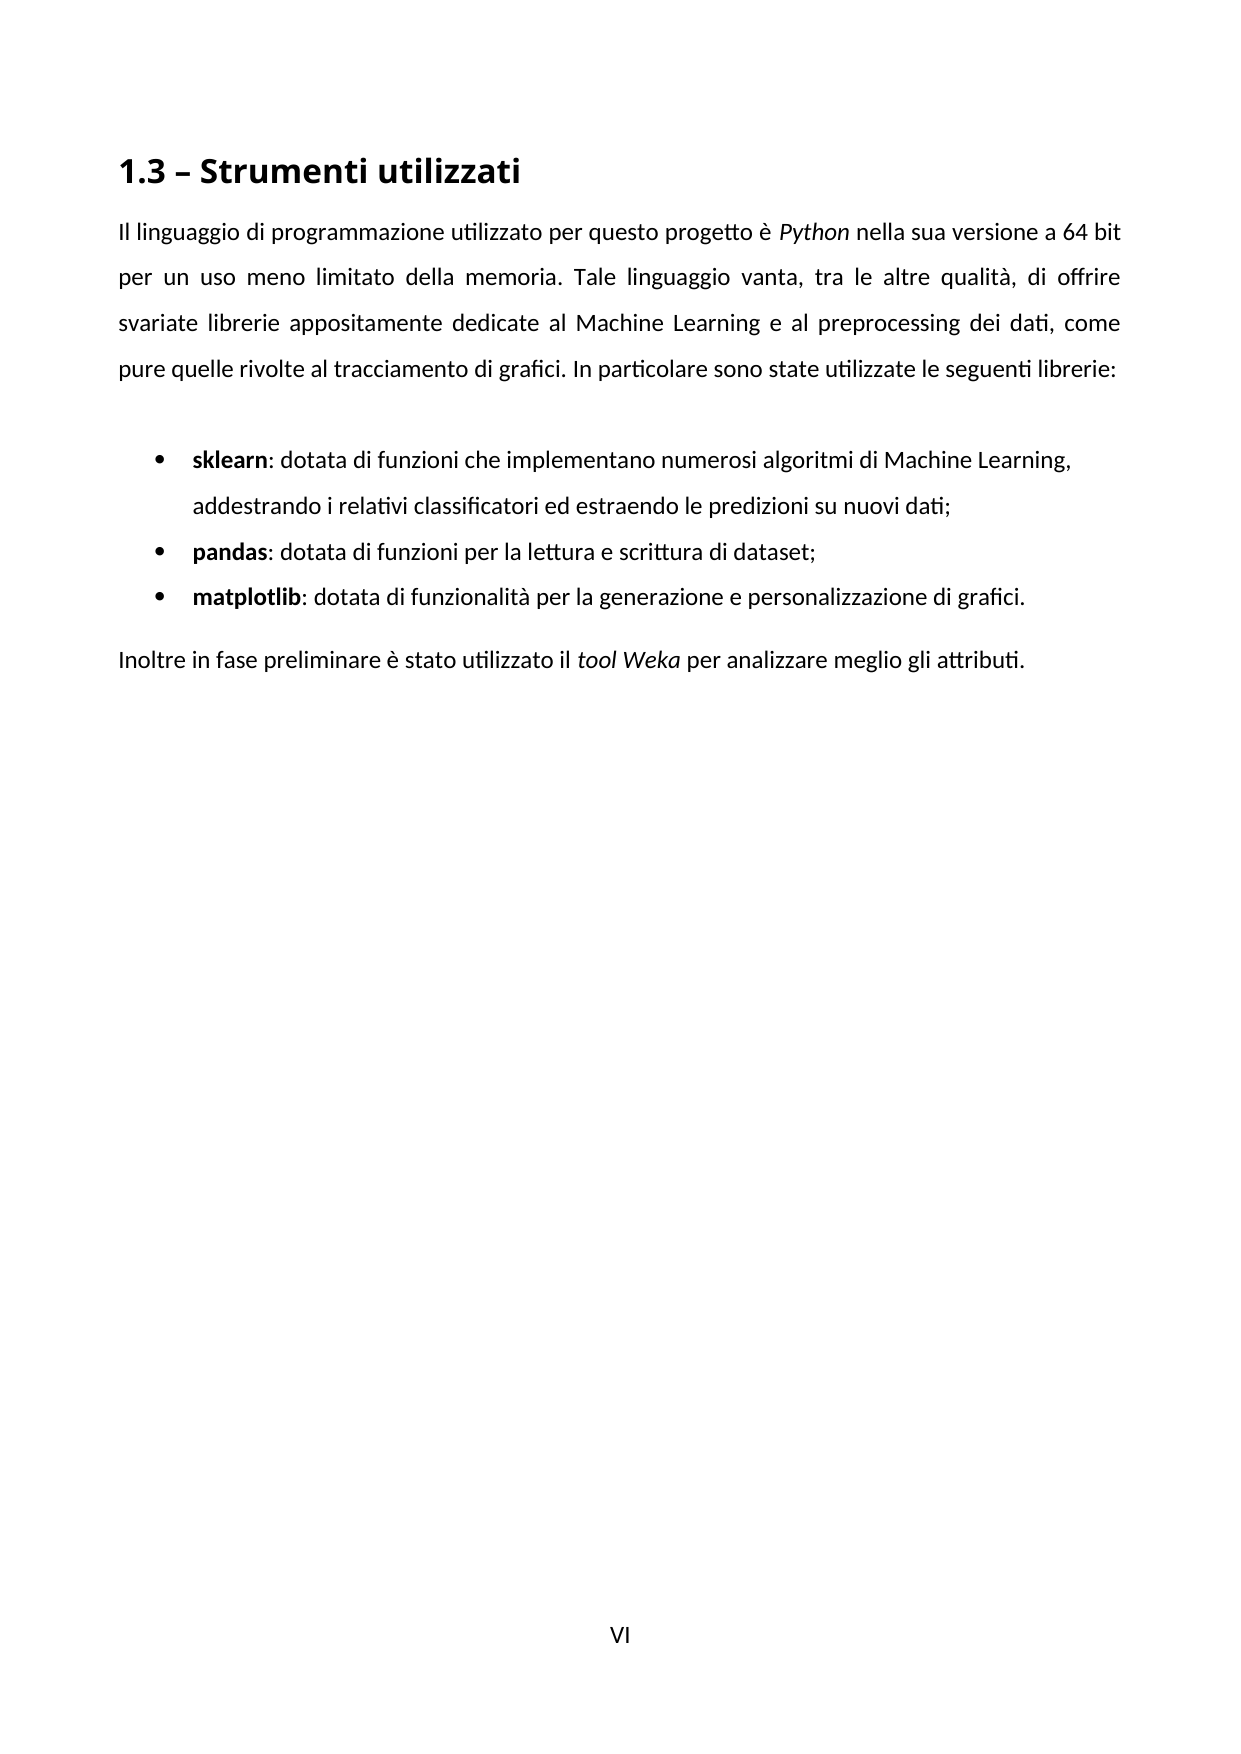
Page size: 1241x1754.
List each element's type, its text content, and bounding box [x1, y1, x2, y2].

text Il linguaggio di programmazione utilizzato per questo progetto è Python nella sua versione a 64 bit per un uso meno limitato della memoria. Tale linguaggio vanta, tra le altre qualità, di offrire svariate librerie appositamente dedicate al Machine Learning e al preprocessing dei dati, come pure quelle rivolte al tracciamento di grafici. In particolare sono state utilizzate le seguenti librerie: [118, 216, 1122, 383]
list pandas: dotata di funzioni per la lettura e scrittura di dataset; [155, 536, 1122, 566]
list sklearn: dotata di funzioni che implementano numerosi algoritmi di Machine Learning, addestrando i relativi classificatori ed estraendo le predizioni su nuovi dati; [155, 444, 1122, 521]
list matplotlib: dotata di funzionalità per la generazione e personalizzazione di grafici. [155, 582, 1122, 612]
subtitle 1.3 – Strumenti utilizzati [118, 148, 1122, 193]
text Inoltre in fase preliminare è stato utilizzato il tool Weka per analizzare meglio gli attributi. [118, 644, 1122, 674]
